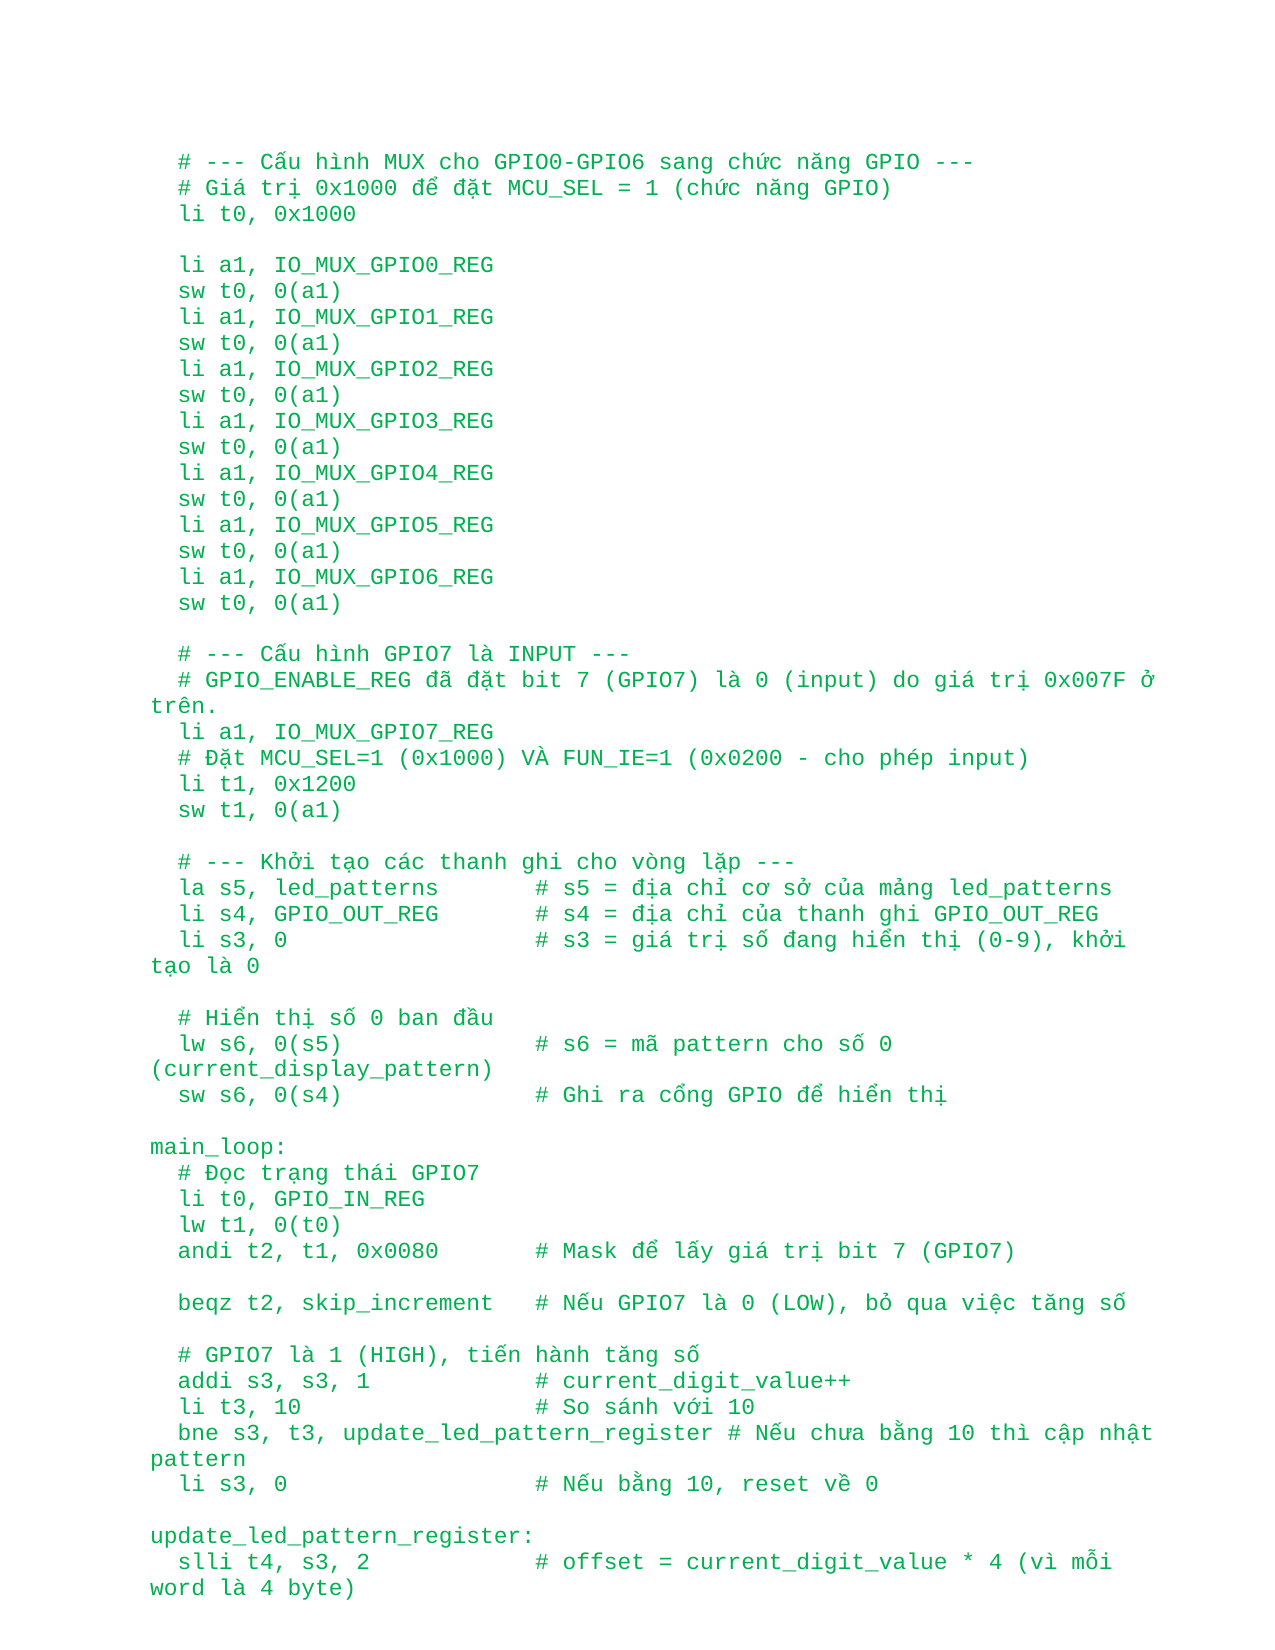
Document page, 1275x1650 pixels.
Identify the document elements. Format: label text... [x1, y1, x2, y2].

text li a1, IO_MUX_GPIO5_REG [150, 513, 1162, 539]
text andi t2, t1, 0x0080 # Mask để lấy giá trị bit 7 (GPIO7) [150, 1239, 1162, 1265]
text # Đặt MCU_SEL=1 (0x1000) VÀ FUN_IE=1 (0x0200 - cho phép input) [150, 747, 1162, 772]
text li s3, 0 # Nếu bằng 10, reset về 0 [150, 1473, 1162, 1499]
text sw t1, 0(a1) [150, 798, 1162, 824]
text li a1, IO_MUX_GPIO7_REG [150, 721, 1162, 747]
text li t1, 0x1200 [150, 772, 1162, 798]
text li t3, 10 # So sánh với 10 [150, 1395, 1162, 1421]
text li a1, IO_MUX_GPIO0_REG [150, 254, 1162, 280]
text # Hiển thị số 0 ban đầu [150, 1006, 1162, 1032]
text sw t0, 0(a1) [150, 280, 1162, 306]
text li a1, IO_MUX_GPIO4_REG [150, 461, 1162, 487]
text beqz t2, skip_increment # Nếu GPIO7 là 0 (LOW), bỏ qua việc tăng số [150, 1291, 1162, 1317]
text li s4, GPIO_OUT_REG # s4 = địa chỉ của thanh ghi GPIO_OUT_REG [150, 902, 1162, 928]
text sw t0, 0(a1) [150, 435, 1162, 461]
text sw t0, 0(a1) [150, 383, 1162, 409]
text li t0, GPIO_IN_REG [150, 1187, 1162, 1213]
text li s3, 0 # s3 = giá trị số đang hiển thị (0-9), khởi tạo là 0 [150, 928, 1162, 980]
text lw s6, 0(s5) # s6 = mã pattern cho số 0 (current_display_pattern) [150, 1032, 1162, 1084]
text # --- Khởi tạo các thanh ghi cho vòng lặp --- [150, 850, 1162, 876]
text sw t0, 0(a1) [150, 539, 1162, 565]
text # --- Cấu hình MUX cho GPIO0-GPIO6 sang chức năng GPIO --- [150, 150, 1162, 176]
text lw t1, 0(t0) [150, 1213, 1162, 1239]
text # GPIO_ENABLE_REG đã đặt bit 7 (GPIO7) là 0 (input) do giá trị 0x007F ở trên. [150, 669, 1162, 721]
text addi s3, s3, 1 # current_digit_value++ [150, 1369, 1162, 1395]
text sw t0, 0(a1) [150, 591, 1162, 617]
text sw s6, 0(s4) # Ghi ra cổng GPIO để hiển thị [150, 1084, 1162, 1110]
text li a1, IO_MUX_GPIO1_REG [150, 306, 1162, 332]
text li a1, IO_MUX_GPIO3_REG [150, 409, 1162, 435]
text li a1, IO_MUX_GPIO6_REG [150, 565, 1162, 591]
text li a1, IO_MUX_GPIO2_REG [150, 357, 1162, 383]
text bne s3, t3, update_led_pattern_register # Nếu chưa bằng 10 thì cập nhật pattern [150, 1421, 1162, 1473]
text la s5, led_patterns # s5 = địa chỉ cơ sở của mảng led_patterns [150, 876, 1162, 902]
text slli t4, s3, 2 # offset = current_digit_value * 4 (vì mỗi word là 4 byte) [150, 1551, 1162, 1602]
text li t0, 0x1000 [150, 202, 1162, 228]
text # GPIO7 là 1 (HIGH), tiến hành tăng số [150, 1343, 1162, 1369]
text update_led_pattern_register: [150, 1525, 1162, 1551]
text # --- Cấu hình GPIO7 là INPUT --- [150, 643, 1162, 669]
text # Giá trị 0x1000 để đặt MCU_SEL = 1 (chức năng GPIO) [150, 176, 1162, 202]
text main_loop: [150, 1136, 1162, 1162]
text sw t0, 0(a1) [150, 487, 1162, 513]
text # Đọc trạng thái GPIO7 [150, 1162, 1162, 1187]
text sw t0, 0(a1) [150, 332, 1162, 357]
